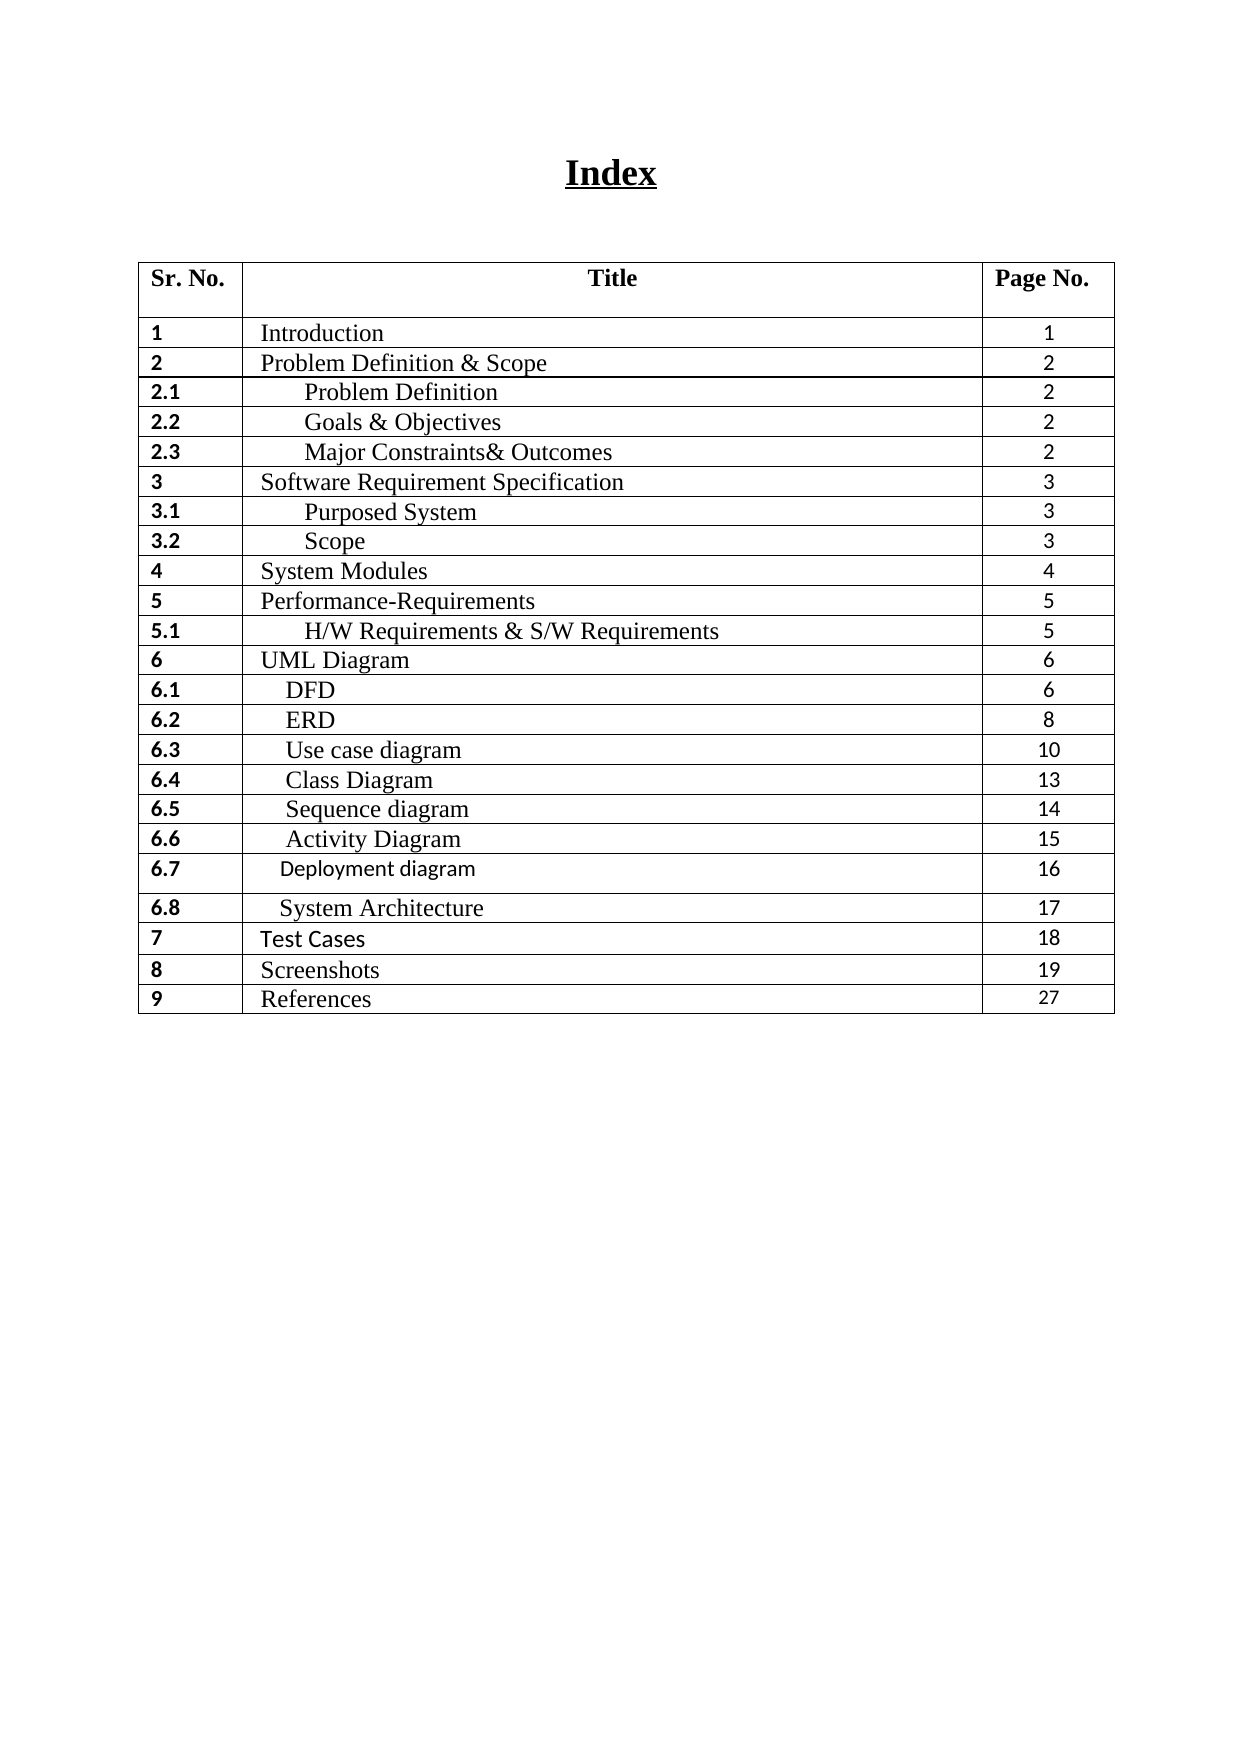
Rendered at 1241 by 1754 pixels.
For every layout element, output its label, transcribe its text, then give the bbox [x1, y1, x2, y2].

table_cell 2.3 [139, 437, 242, 466]
table_cell Deployment diagram [243, 854, 982, 892]
table_cell 27 [983, 985, 1114, 1013]
table_cell Performance-Requirements [243, 586, 982, 615]
table_cell H/W Requirements & S/W Requirements [243, 616, 982, 644]
table_cell 2 [139, 348, 242, 376]
table_cell 4 [983, 556, 1114, 585]
table_cell Class Diagram [243, 765, 982, 793]
table_cell System Architecture [243, 894, 982, 922]
table_cell 6.2 [139, 705, 242, 734]
table_cell 6.8 [139, 894, 242, 922]
table_cell References [243, 985, 982, 1013]
table_cell 5 [139, 586, 242, 615]
table_cell 3.2 [139, 526, 242, 555]
table_cell 14 [983, 795, 1114, 823]
table_cell Problem Definition & Scope [243, 348, 982, 376]
table_cell 19 [983, 955, 1114, 983]
table_cell Introduction [243, 318, 982, 347]
text Index [150, 150, 1071, 193]
table_cell 5 [983, 616, 1114, 644]
table_cell 2 [983, 437, 1114, 466]
table_cell 6.4 [139, 765, 242, 793]
table_cell 6.3 [139, 735, 242, 764]
table_cell 3 [983, 526, 1114, 555]
table_cell 1 [983, 318, 1114, 347]
table_cell 8 [139, 955, 242, 983]
table_cell 5 [983, 586, 1114, 615]
table_cell ERD [243, 705, 982, 734]
table_cell 4 [139, 556, 242, 585]
table_cell 6 [983, 675, 1114, 704]
table_cell 10 [983, 735, 1114, 764]
table_header Title [243, 263, 982, 317]
table_cell Major Constraints& Outcomes [243, 437, 982, 466]
table_cell 2 [983, 348, 1114, 376]
table_cell 15 [983, 824, 1114, 853]
table_cell 3.1 [139, 497, 242, 525]
table_cell Problem Definition [243, 378, 982, 406]
table_cell 18 [983, 923, 1114, 954]
table_cell 17 [983, 894, 1114, 922]
table_cell 2 [983, 378, 1114, 406]
table_cell Scope [243, 526, 982, 555]
table_cell 16 [983, 854, 1114, 892]
table_cell Test Cases [243, 923, 982, 954]
table_cell 5.1 [139, 616, 242, 644]
table_cell 6 [139, 646, 242, 674]
table_cell 2.2 [139, 407, 242, 436]
table_cell 3 [139, 467, 242, 496]
table_cell 7 [139, 923, 242, 954]
table_cell 2.1 [139, 378, 242, 406]
table_cell 6.5 [139, 795, 242, 823]
table_cell Software Requirement Specification [243, 467, 982, 496]
table_header Page No. [983, 263, 1114, 317]
table_cell 6.1 [139, 675, 242, 704]
table_cell Purposed System [243, 497, 982, 525]
table_cell 3 [983, 497, 1114, 525]
table_cell Activity Diagram [243, 824, 982, 853]
table_cell 1 [139, 318, 242, 347]
table_cell 13 [983, 765, 1114, 793]
table_cell UML Diagram [243, 646, 982, 674]
table_cell Sequence diagram [243, 795, 982, 823]
table_cell Screenshots [243, 955, 982, 983]
table_cell 9 [139, 985, 242, 1013]
table_cell 6 [983, 646, 1114, 674]
table_cell 2 [983, 407, 1114, 436]
table_cell 6.7 [139, 854, 242, 892]
table_cell System Modules [243, 556, 982, 585]
table_header Sr. No. [139, 263, 242, 317]
table_cell Use case diagram [243, 735, 982, 764]
table_cell 6.6 [139, 824, 242, 853]
table_cell 3 [983, 467, 1114, 496]
table_cell Goals & Objectives [243, 407, 982, 436]
table_cell DFD [243, 675, 982, 704]
table_cell 8 [983, 705, 1114, 734]
